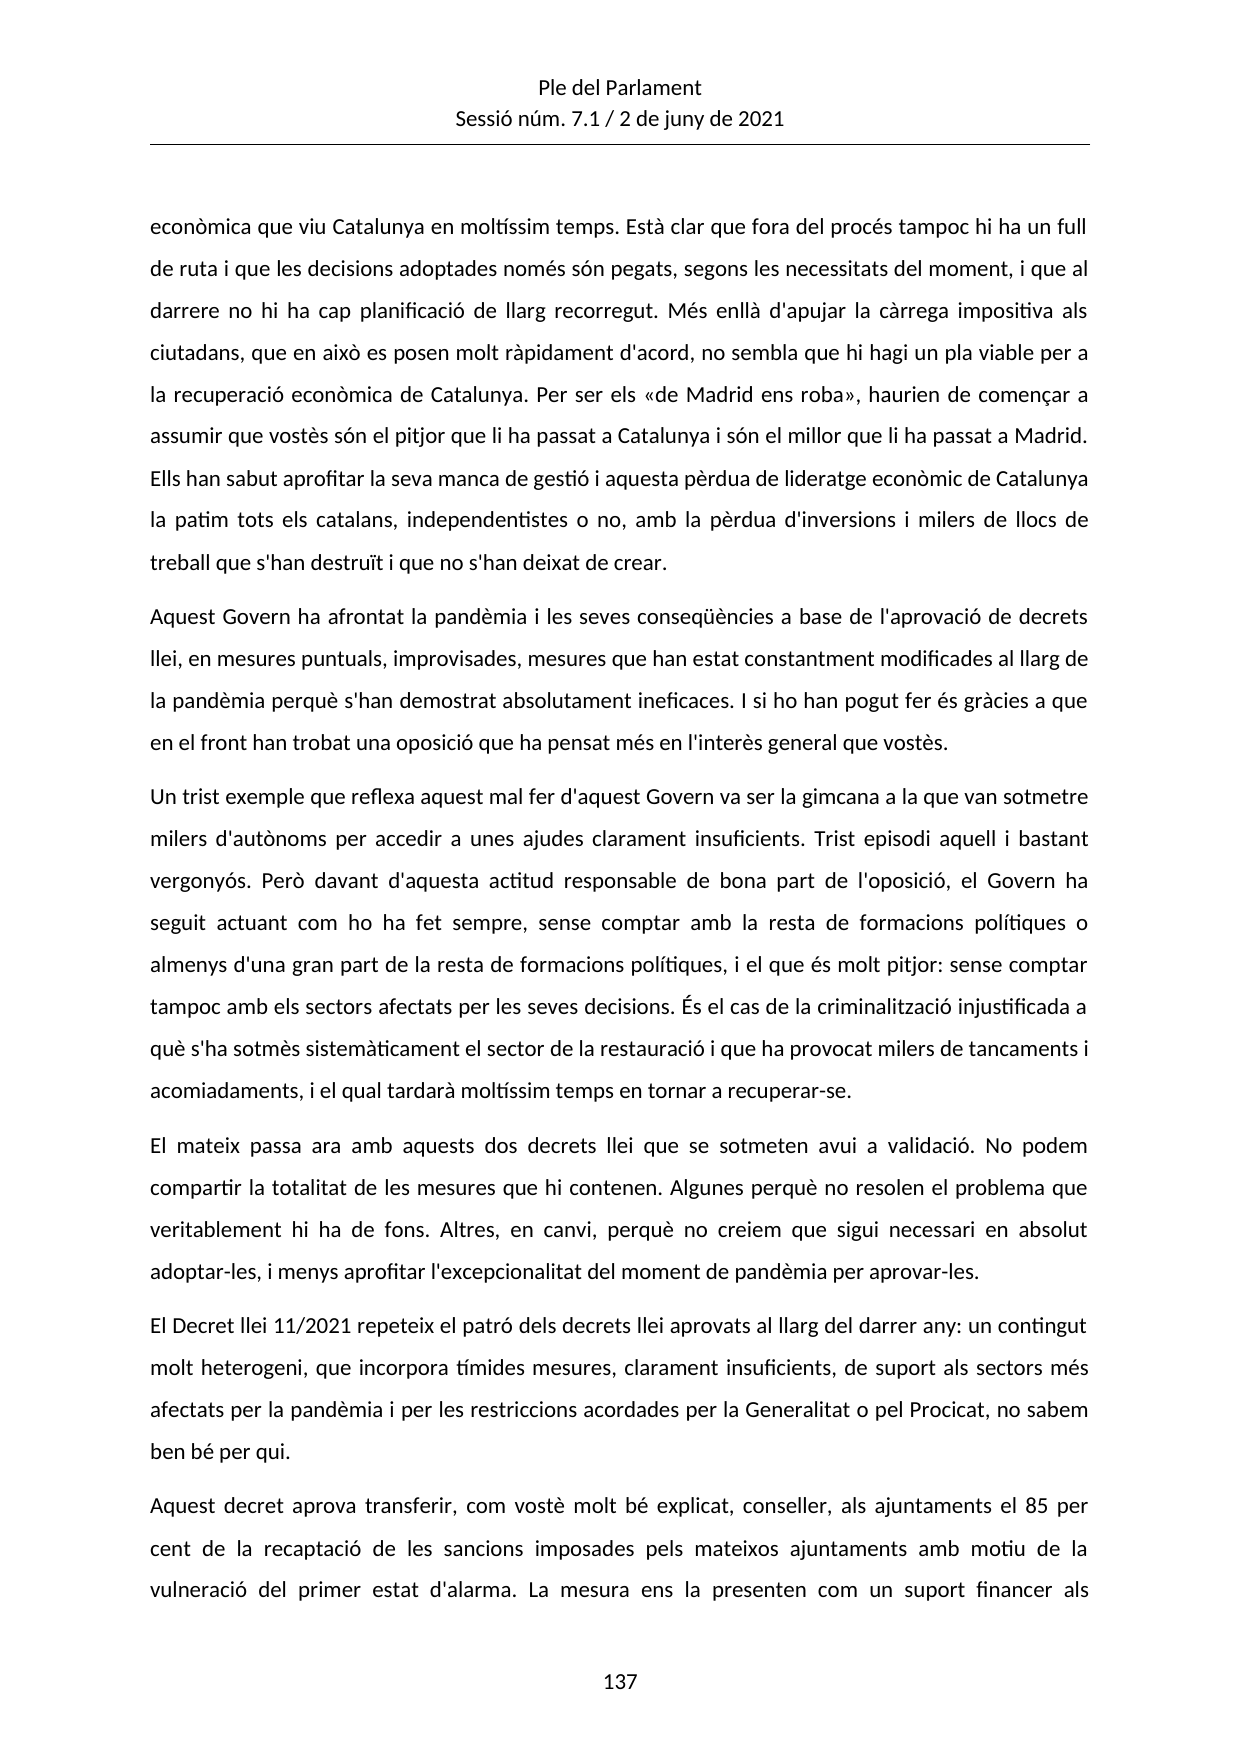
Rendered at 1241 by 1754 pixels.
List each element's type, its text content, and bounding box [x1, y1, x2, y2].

text El Decret llei 11/2021 repeteix el patró dels decrets llei aprovats al llarg del darrer any: un contingut molt heterogeni, que incorpora tímides mesures, clarament insuficients, de suport als sectors més afectats per la pandèmia i per les restriccions acordades per la Generalitat o pel Procicat, no sabem ben bé per qui. [150, 1311, 1090, 1465]
text El mateix passa ara amb aquests dos decrets llei que se sotmeten avui a validació. No podem compartir la totalitat de les mesures que hi contenen. Algunes perquè no resolen el problema que veritablement hi ha de fons. Altres, en canvi, perquè no creiem que sigui necessari en absolut adoptar-les, i menys aprofitar l'excepcionalitat del moment de pandèmia per aprovar-les. [150, 1131, 1090, 1285]
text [150, 212, 1090, 576]
text Un trist exemple que reflexa aquest mal fer d'aquest Govern va ser la gimcana a la que van sotmetre milers d'autònoms per accedir a unes ajudes clarament insuficients. Trist episodi aquell i bastant vergonyós. Però davant d'aquesta actitud responsable de bona part de l'oposició, el Govern ha seguit actuant com ho ha fet sempre, sense comptar amb la resta de formacions polítiques o almenys d'una gran part de la resta de formacions polítiques, i el que és molt pitjor: sense comptar tampoc amb els sectors afectats per les seves decisions. És el cas de la criminalització injustificada a què s'ha sotmès sistemàticament el sector de la restauració i que ha provocat milers de tancaments i acomiadaments, i el qual tardarà moltíssim temps en tornar a recuperar-se. [150, 782, 1090, 1104]
text Aquest Govern ha afrontat la pandèmia i les seves conseqüències a base de l'aprovació de decrets llei, en mesures puntuals, improvisades, mesures que han estat constantment modificades al llarg de la pandèmia perquè s'han demostrat absolutament ineficaces. I si ho han pogut fer és gràcies a que en el front han trobat una oposició que ha pensat més en l'interès general que vostès. [150, 602, 1090, 756]
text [150, 1492, 1090, 1604]
